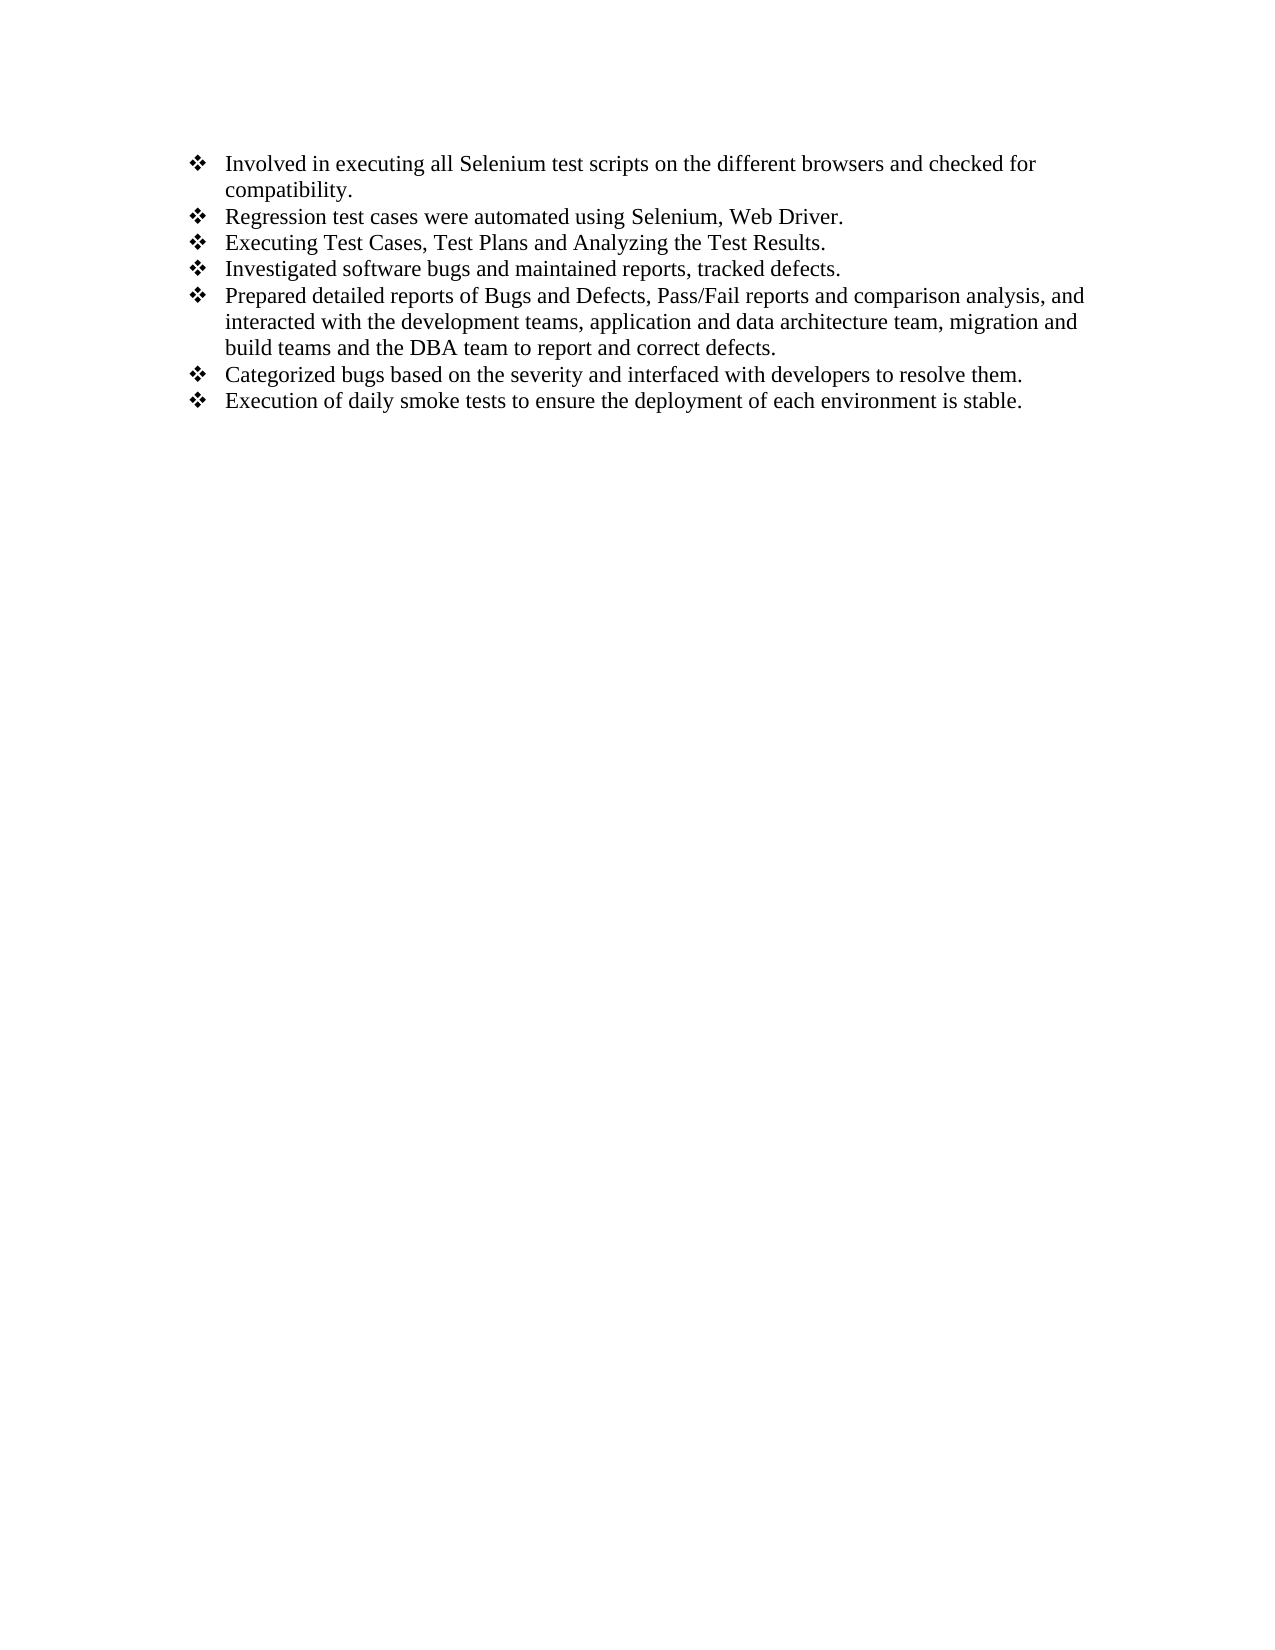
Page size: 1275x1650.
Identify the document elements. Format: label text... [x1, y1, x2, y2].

list Investigated software bugs and maintained reports, tracked defects. [187, 255, 1125, 282]
list Involved in executing all Selenium test scripts on the different browsers and checked for compatibility. [187, 150, 1125, 203]
list Prepared detailed reports of Bugs and Defects, Pass/Fail reports and comparison analysis, and interacted with the development teams, application and data architecture team, migration and build teams and the DBA team to report and correct defects. [187, 282, 1125, 361]
list Executing Test Cases, Test Plans and Analyzing the Test Results. [187, 229, 1125, 255]
list Execution of daily smoke tests to ensure the deployment of each environment is stable. [187, 387, 1125, 413]
list Categorized bugs based on the severity and interfaced with developers to resolve them. [187, 361, 1125, 387]
list Regression test cases were automated using Selenium, Web Driver. [187, 203, 1125, 229]
